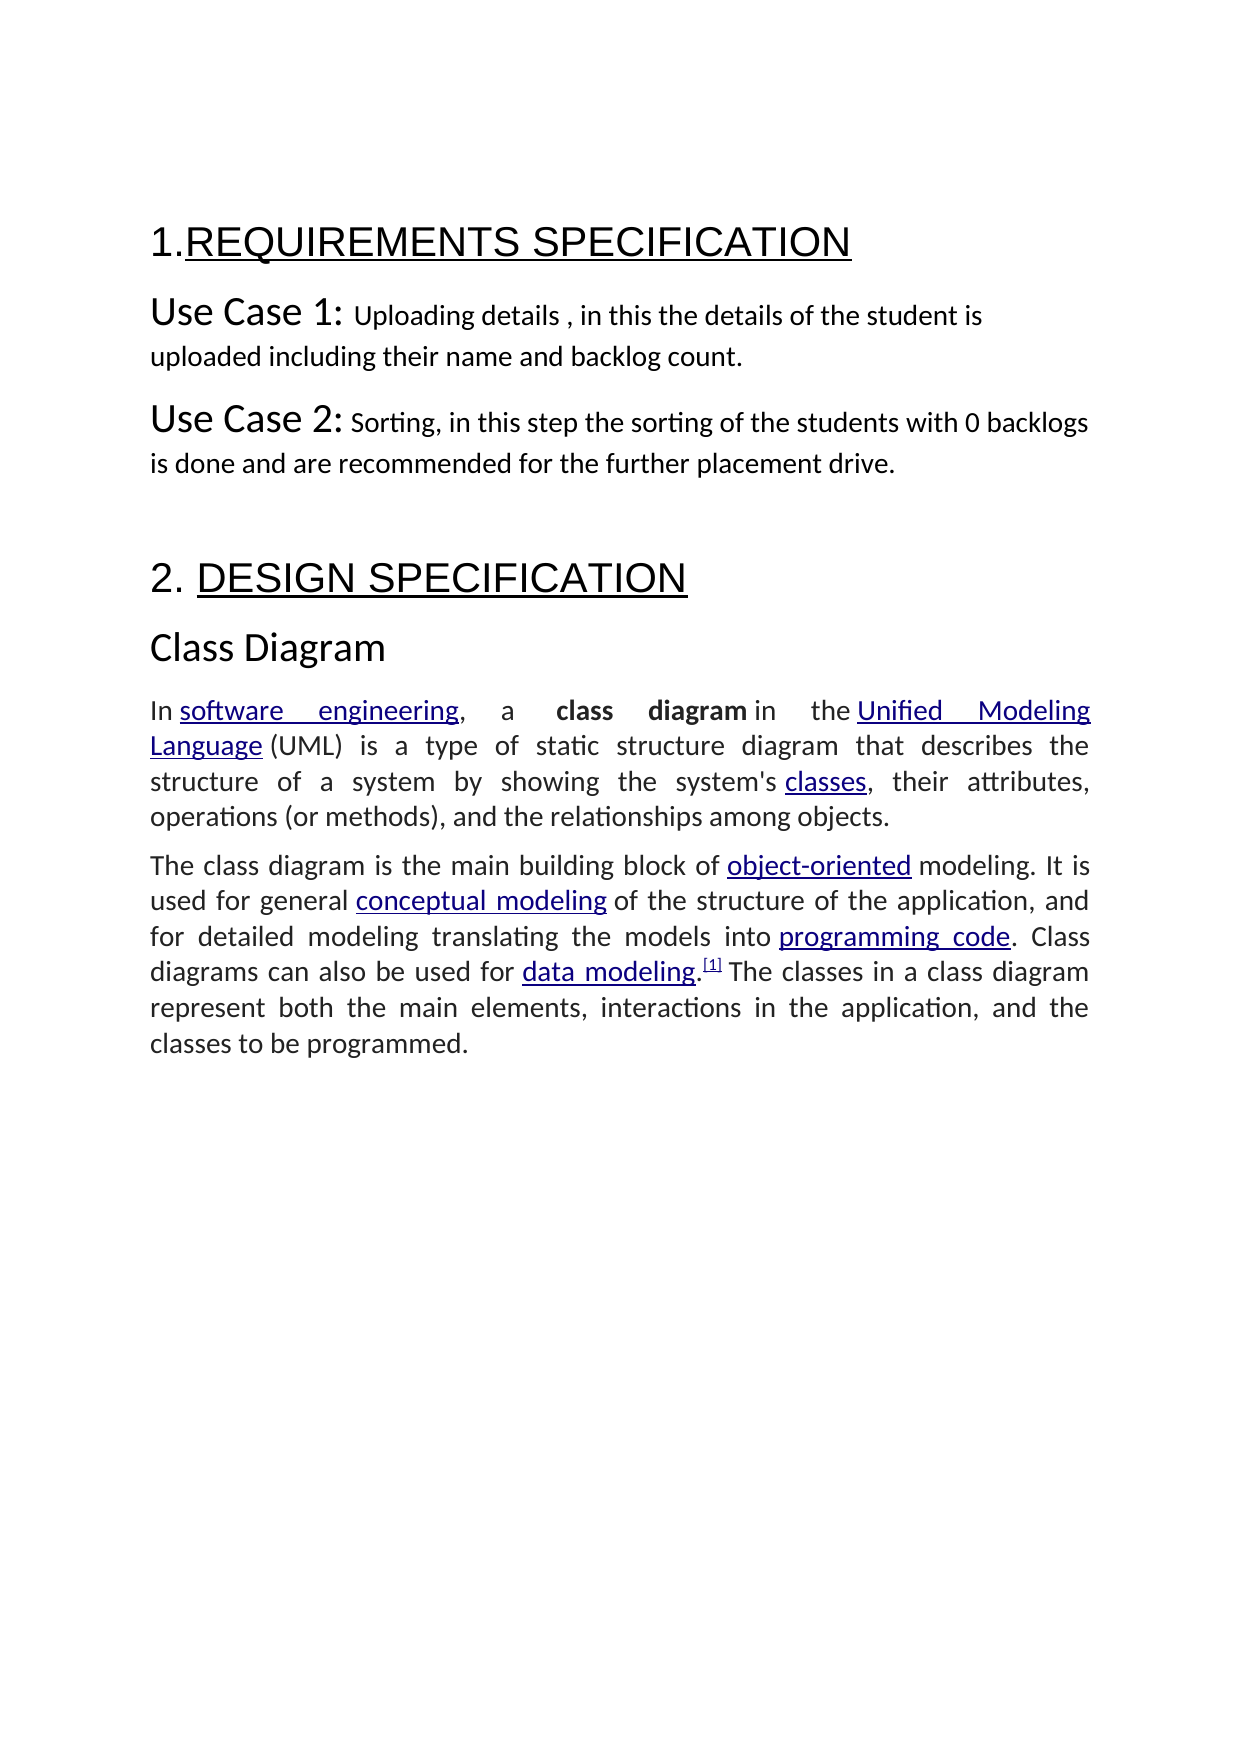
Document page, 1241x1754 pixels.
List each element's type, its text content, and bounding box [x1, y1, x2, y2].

text Use Case 1: Uploading details , in this the details of the student is uploaded including their name and backlog count. [150, 285, 1090, 373]
text Use Case 2: Sorting, in this step the sorting of the students with 0 backlogs is done and are recommended for the further placement drive. [150, 392, 1090, 481]
text 1.REQUIREMENTS SPECIFICATION [150, 217, 1090, 265]
text 2. DESIGN SPECIFICATION [150, 554, 1090, 602]
text Class Diagram [150, 621, 1090, 672]
text The class diagram is the main building block of object-oriented modeling. It is used for general conceptual modeling of the structure of the application, and for detailed modeling translating the models into programming code. Class diagrams can also be used for data modeling.[1] The classes in a class diagram represent both the main elements, interactions in the application, and the classes to be programmed. [150, 847, 1090, 1060]
text In software engineering, a class diagram in the Unified Modeling Language (UML) is a type of static structure diagram that describes the structure of a system by showing the system's classes, their attributes, operations (or methods), and the relationships among objects. [150, 692, 1090, 834]
